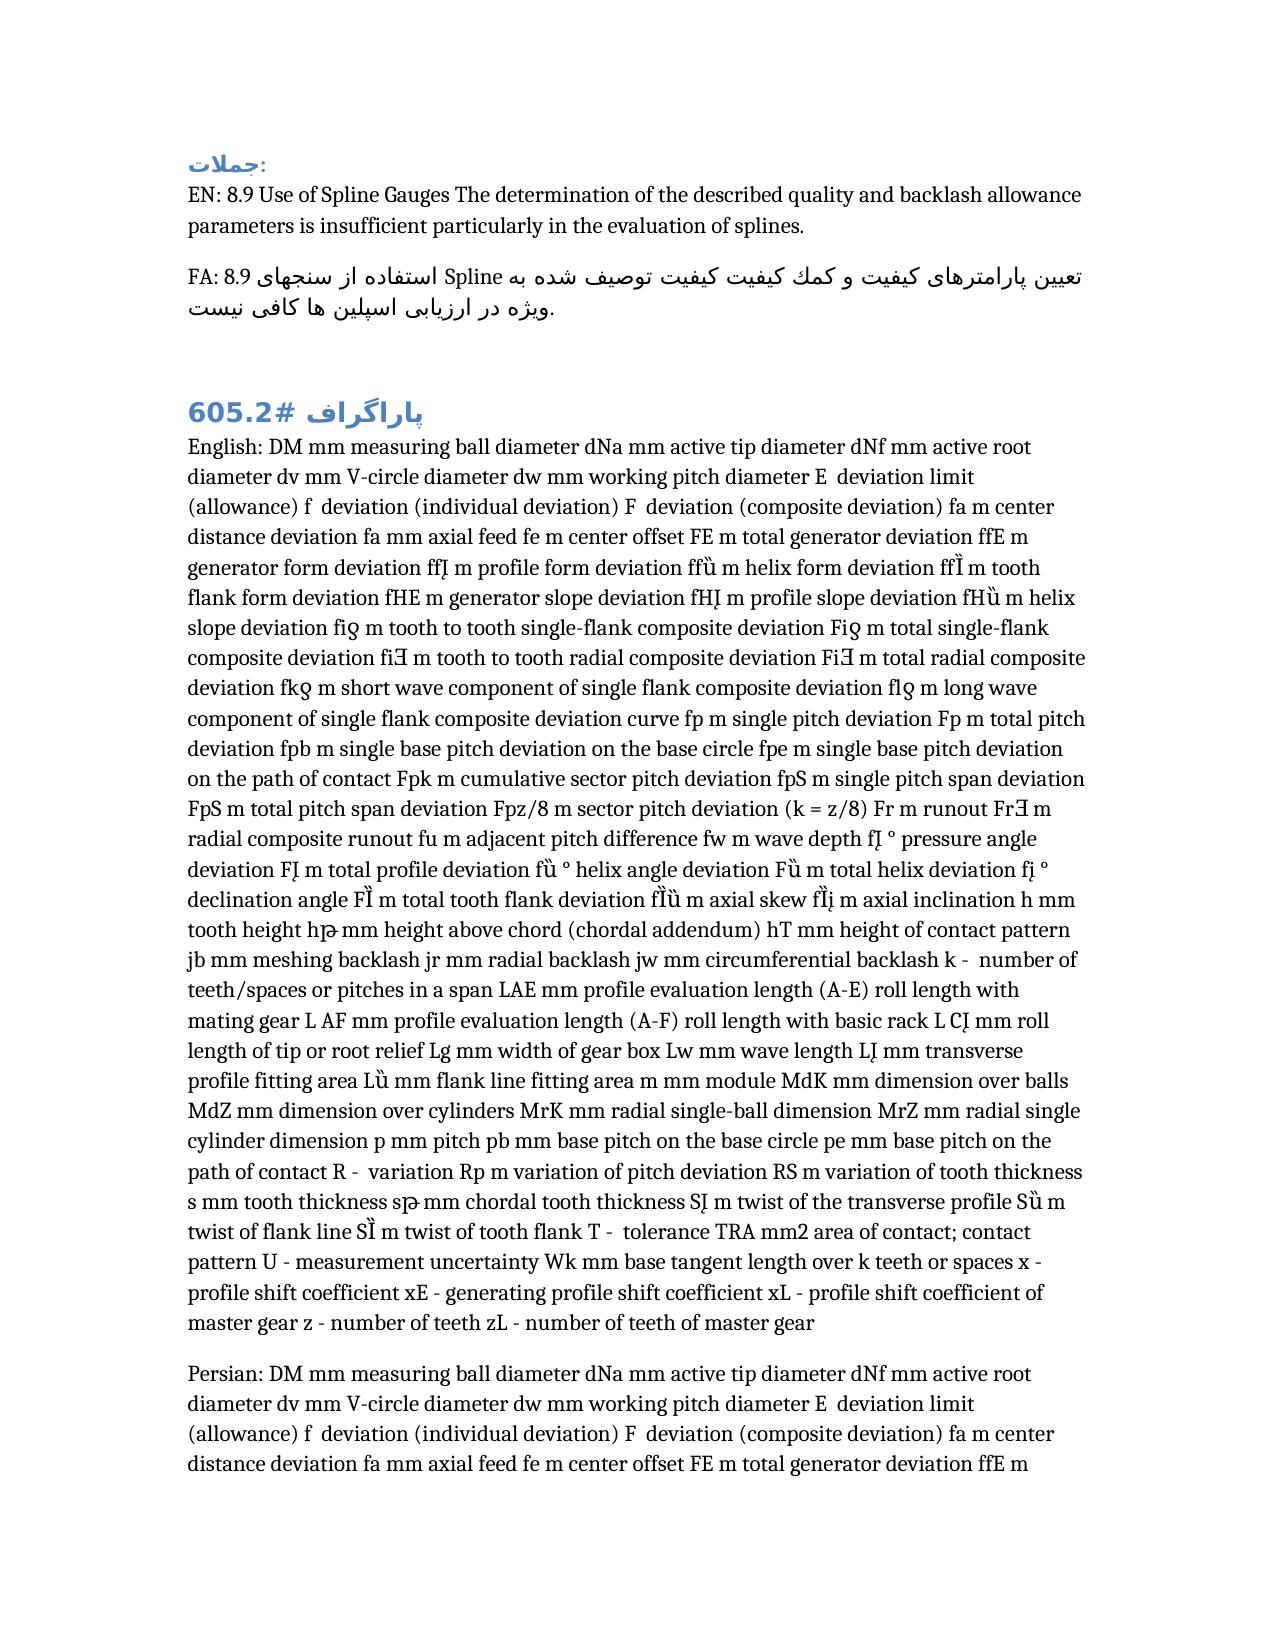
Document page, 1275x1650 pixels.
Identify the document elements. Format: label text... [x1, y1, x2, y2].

text FA: 8.9 استفاده از سنجهای Spline تعیین پارامترهای كیفیت و كمك كیفیت كیفیت توصیف شده به ویژه در ارزیابی اسپلین ها كافی نیست. [187, 263, 1087, 321]
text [187, 1361, 1087, 1477]
text English: DM mm measuring ball diameter dNa mm active tip diameter dNf mm active root diameter dv mm V-circle diameter dw mm working pitch diameter E deviation limit (allowance) f deviation (individual deviation) F deviation (composite deviation) fa m center distance deviation fa mm axial feed fe m center offset FE m total generator deviation ffE m generator form deviation ffĮ m profile form deviation ffȕ m helix form deviation ffȈ m tooth flank form deviation fHE m generator slope deviation fHĮ m profile slope deviation fHȕ m helix slope deviation fiƍ m tooth to tooth single-flank composite deviation Fiƍ m total single-flank composite deviation fiƎ m tooth to tooth radial composite deviation FiƎ m total radial composite deviation fkƍ m short wave component of single flank composite deviation flƍ m long wave component of single flank composite deviation curve fp m single pitch deviation Fp m total pitch deviation fpb m single base pitch deviation on the base circle fpe m single base pitch deviation on the path of contact Fpk m cumulative sector pitch deviation fpS m single pitch span deviation FpS m total pitch span deviation Fpz/8 m sector pitch deviation (k = z/8) Fr m runout FrƎ m radial composite runout fu m adjacent pitch difference fw m wave depth fĮ ° pressure angle deviation FĮ m total profile deviation fȕ ° helix angle deviation Fȕ m total helix deviation fį ° declination angle FȈ m total tooth flank deviation fȈȕ m axial skew fȈį m axial inclination h mm tooth height hթ mm height above chord (chordal addendum) hT mm height of contact pattern jb mm meshing backlash jr mm radial backlash jw mm circumferential backlash k - number of teeth/spaces or pitches in a span LAE mm profile evaluation length (A-E) roll length with mating gear L AF mm profile evaluation length (A-F) roll length with basic rack L CĮ mm roll length of tip or root relief Lg mm width of gear box Lw mm wave length LĮ mm transverse profile fitting area Lȕ mm flank line fitting area m mm module MdK mm dimension over balls MdZ mm dimension over cylinders MrK mm radial single-ball dimension MrZ mm radial single cylinder dimension p mm pitch pb mm base pitch on the base circle pe mm base pitch on the path of contact R - variation Rp m variation of pitch deviation RS m variation of tooth thickness s mm tooth thickness sթ mm chordal tooth thickness SĮ m twist of the transverse profile Sȕ m twist of flank line SȈ m twist of tooth flank T - tolerance TRA mm2 area of contact; contact pattern U - measurement uncertainty Wk mm base tangent length over k teeth or spaces x - profile shift coefficient xE - generating profile shift coefficient xL - profile shift coefficient of master gear z - number of teeth zL - number of teeth of master gear [187, 433, 1087, 1336]
subtitle جملات: [187, 150, 1087, 178]
subtitle پاراگراف #605.2 [187, 397, 1087, 429]
text EN: 8.9 Use of Spline Gauges The determination of the described quality and backlash allowance parameters is insufficient particularly in the evaluation of splines. [187, 182, 1087, 239]
